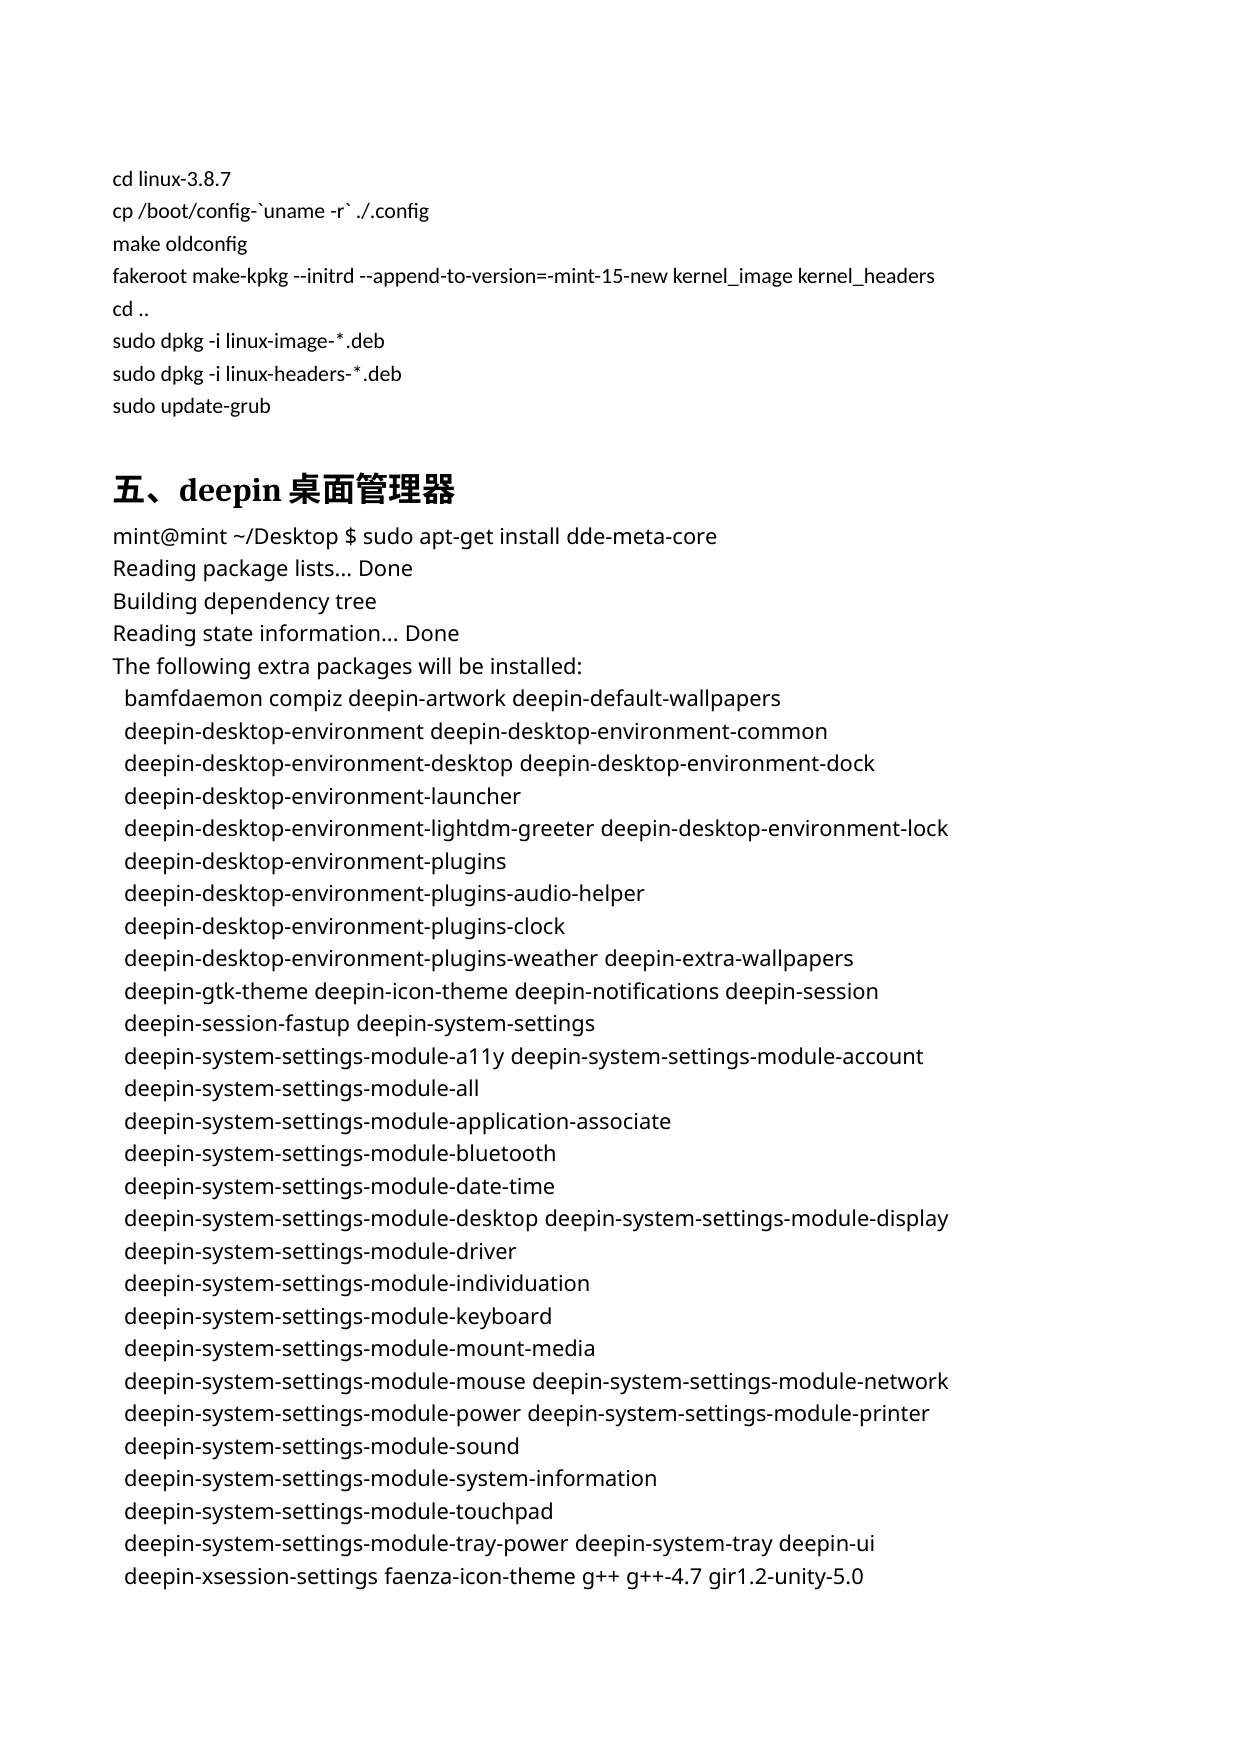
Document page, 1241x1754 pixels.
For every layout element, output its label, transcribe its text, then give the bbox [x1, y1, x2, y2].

text cd linux-3.8.7 [112, 162, 1128, 194]
text make oldconfig [112, 227, 1128, 259]
text sudo update-grub [112, 389, 1128, 422]
text cd .. [112, 292, 1128, 324]
text sudo dpkg -i linux-image-*.deb [112, 324, 1128, 357]
text sudo dpkg -i linux-headers-*.deb [112, 357, 1128, 389]
text 五、deepin桌面管理器 [112, 454, 1128, 519]
text fakeroot make-kpkg --initrd --append-to-version=-mint-15-new kernel_image kernel_headers [112, 259, 1128, 292]
text cp /boot/config-`uname -r` ./.config [112, 194, 1128, 227]
